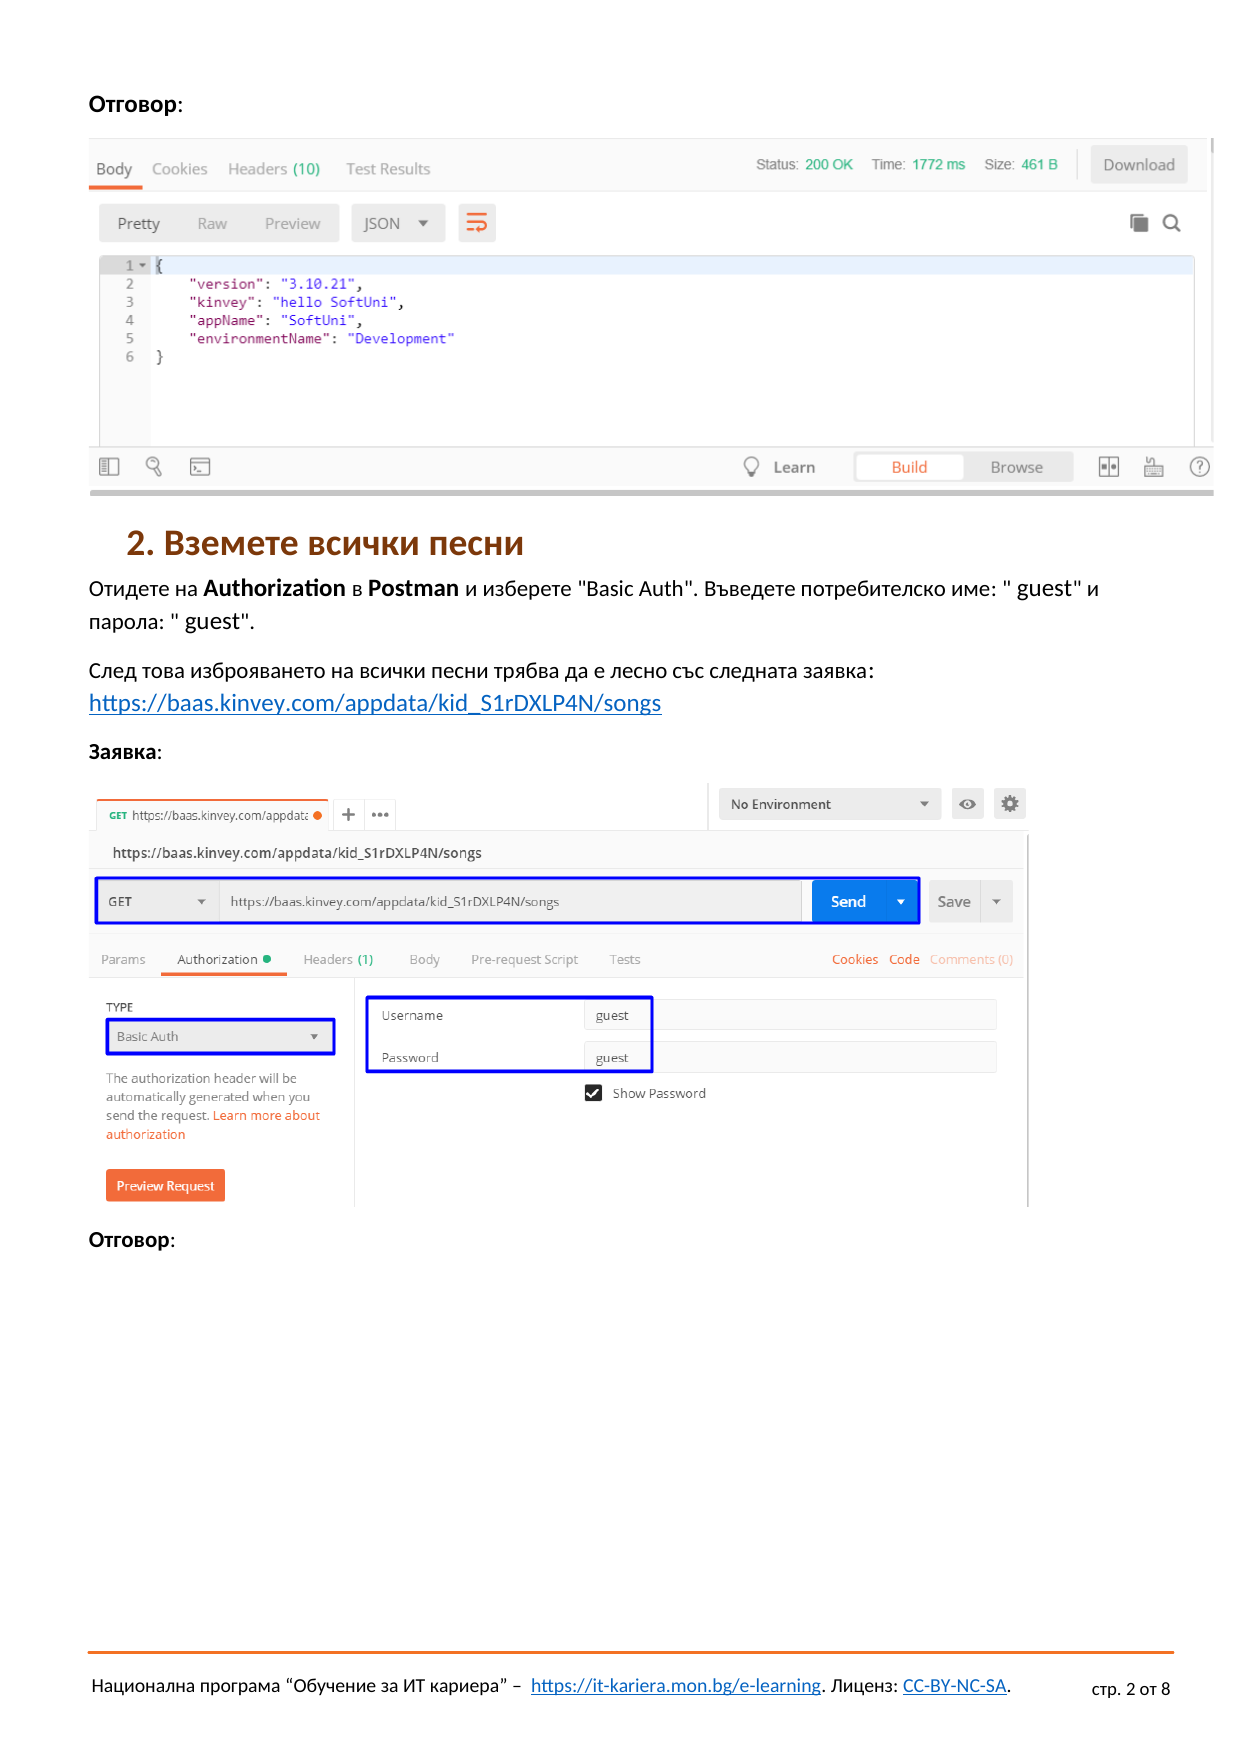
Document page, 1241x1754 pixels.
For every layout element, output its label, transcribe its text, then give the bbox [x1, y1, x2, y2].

text Отговор: [89, 89, 1152, 119]
text Заявка: [89, 737, 1152, 765]
picture [88, 783, 1029, 1207]
text Отговор: [89, 1225, 1152, 1253]
text Отидете на Authorization в Postman и изберете "Basic Auth". Въведете потребителско име: " guest" и парола: " guest". [89, 572, 1152, 636]
picture [88, 138, 1214, 496]
text След това изброяването на всички песни трябва да е лесно със следната заявка: https://baas.kinvey.com/appdata/kid_S1rDXLP4N/songs [89, 654, 1152, 718]
list Вземете всички песни [126, 518, 1152, 564]
